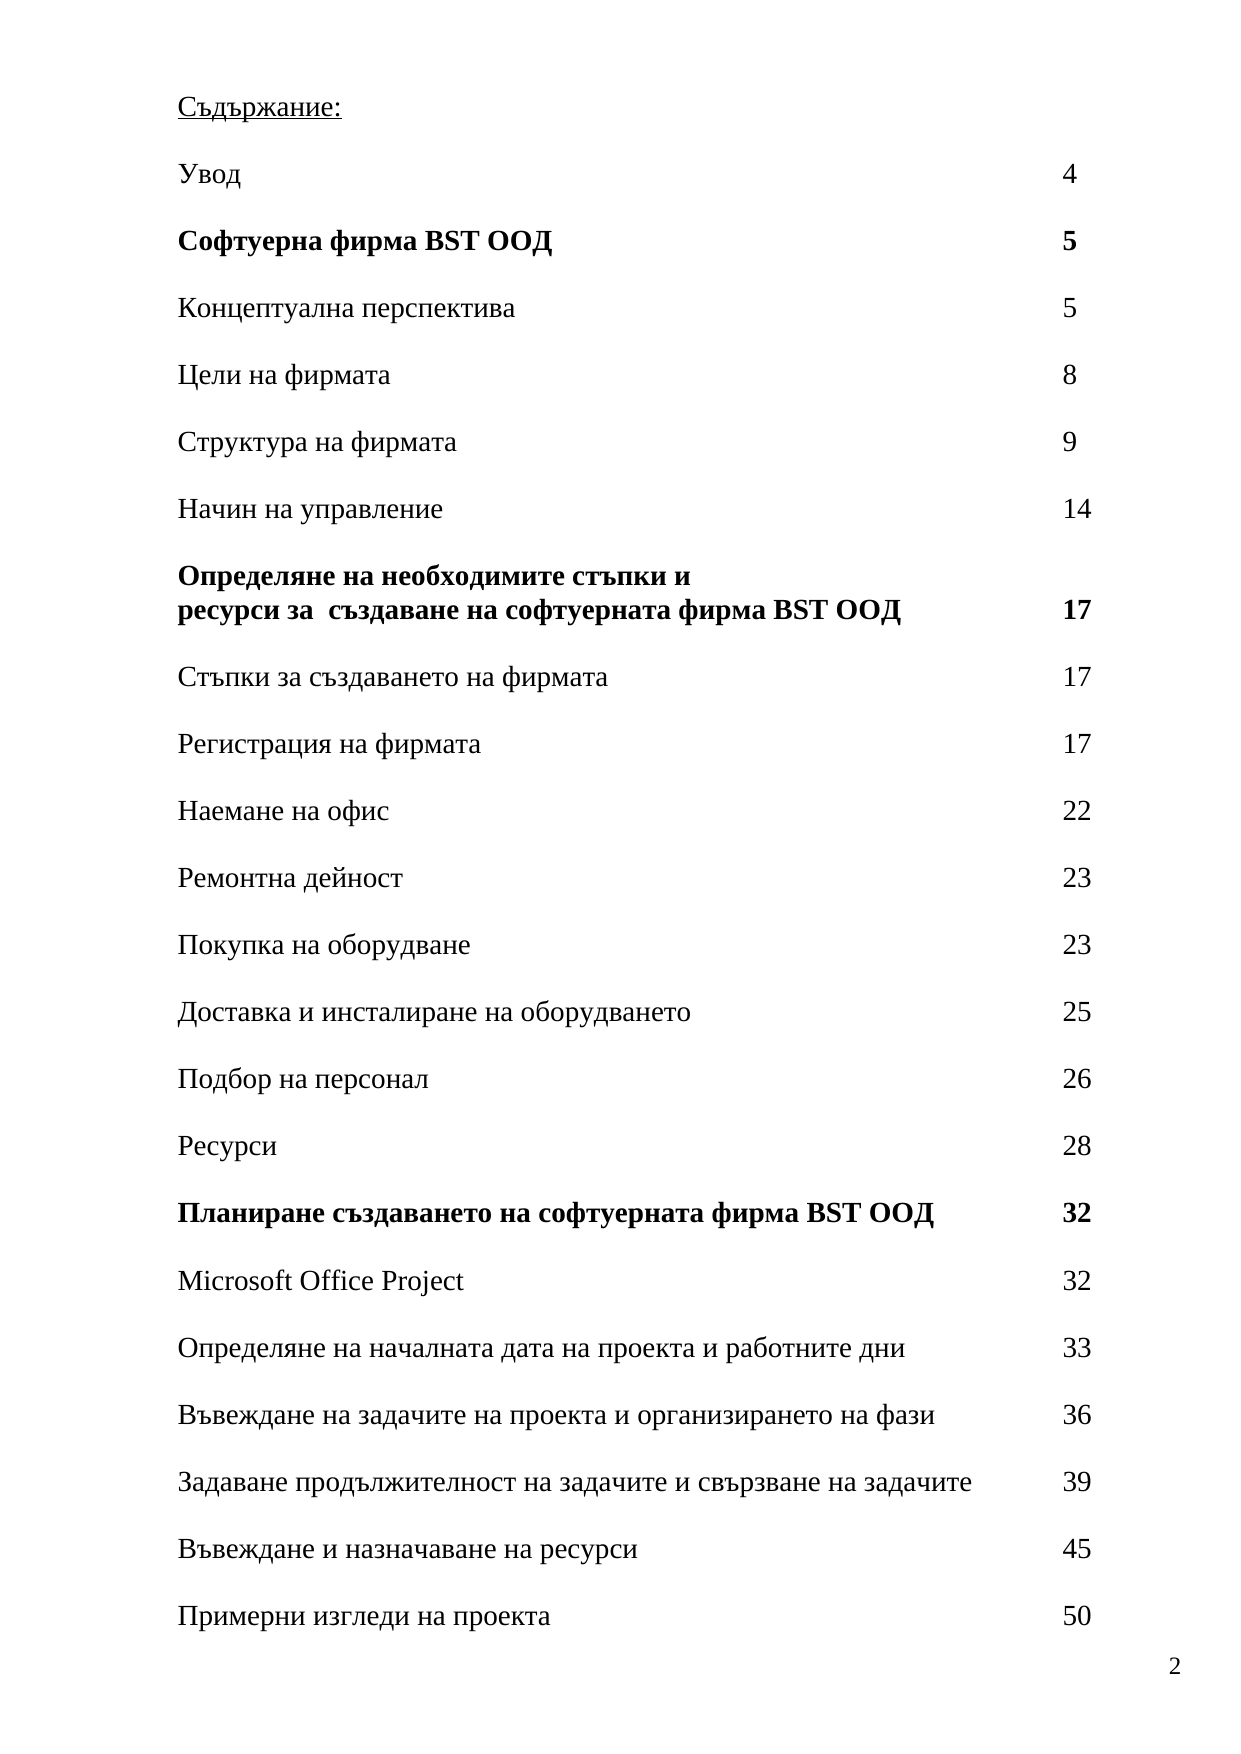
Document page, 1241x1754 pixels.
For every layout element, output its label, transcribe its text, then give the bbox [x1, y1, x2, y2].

text Регистрация на фирмата 17 [177, 726, 1181, 759]
text Въвеждане и назначаване на ресурси 45 [177, 1531, 1181, 1564]
text Цели на фирмата 8 [177, 357, 1181, 391]
text Определяне на началната дата на проекта и работните дни 33 [177, 1330, 1181, 1363]
text Подбор на персонал 26 [177, 1061, 1181, 1095]
text Съдържание: [177, 89, 1181, 122]
text Концептуална перспектива 5 [177, 290, 1181, 323]
text Определяне на необходимите стъпки и [177, 558, 1181, 592]
text Софтуерна фирма BST ООД 5 [177, 223, 1181, 256]
text Увод 4 [177, 156, 1181, 189]
text Структура на фирмата 9 [177, 424, 1181, 458]
text ресурси за създаване на софтуерната фирма BST ООД 17 [177, 592, 1181, 625]
text Microsoft Office Project 32 [177, 1263, 1181, 1296]
text Наемане на офис 22 [177, 793, 1181, 827]
text Стъпки за създаването на фирмата 17 [177, 659, 1181, 692]
text Доставка и инсталиране на оборудването 25 [177, 994, 1181, 1028]
text Планиране създаването на софтуерната фирма BST ООД 32 [177, 1196, 1181, 1229]
text Примерни изгледи на проекта 50 [177, 1598, 1181, 1632]
text Задаване продължителност на задачите и свързване на задачите 39 [177, 1464, 1181, 1497]
text Ремонтна дейност 23 [177, 860, 1181, 894]
text Въвеждане на задачите на проекта и организирането на фази 36 [177, 1397, 1181, 1430]
text Начин на управление 14 [177, 491, 1181, 525]
text Ресурси 28 [177, 1128, 1181, 1162]
text Покупка на оборудване 23 [177, 927, 1181, 961]
